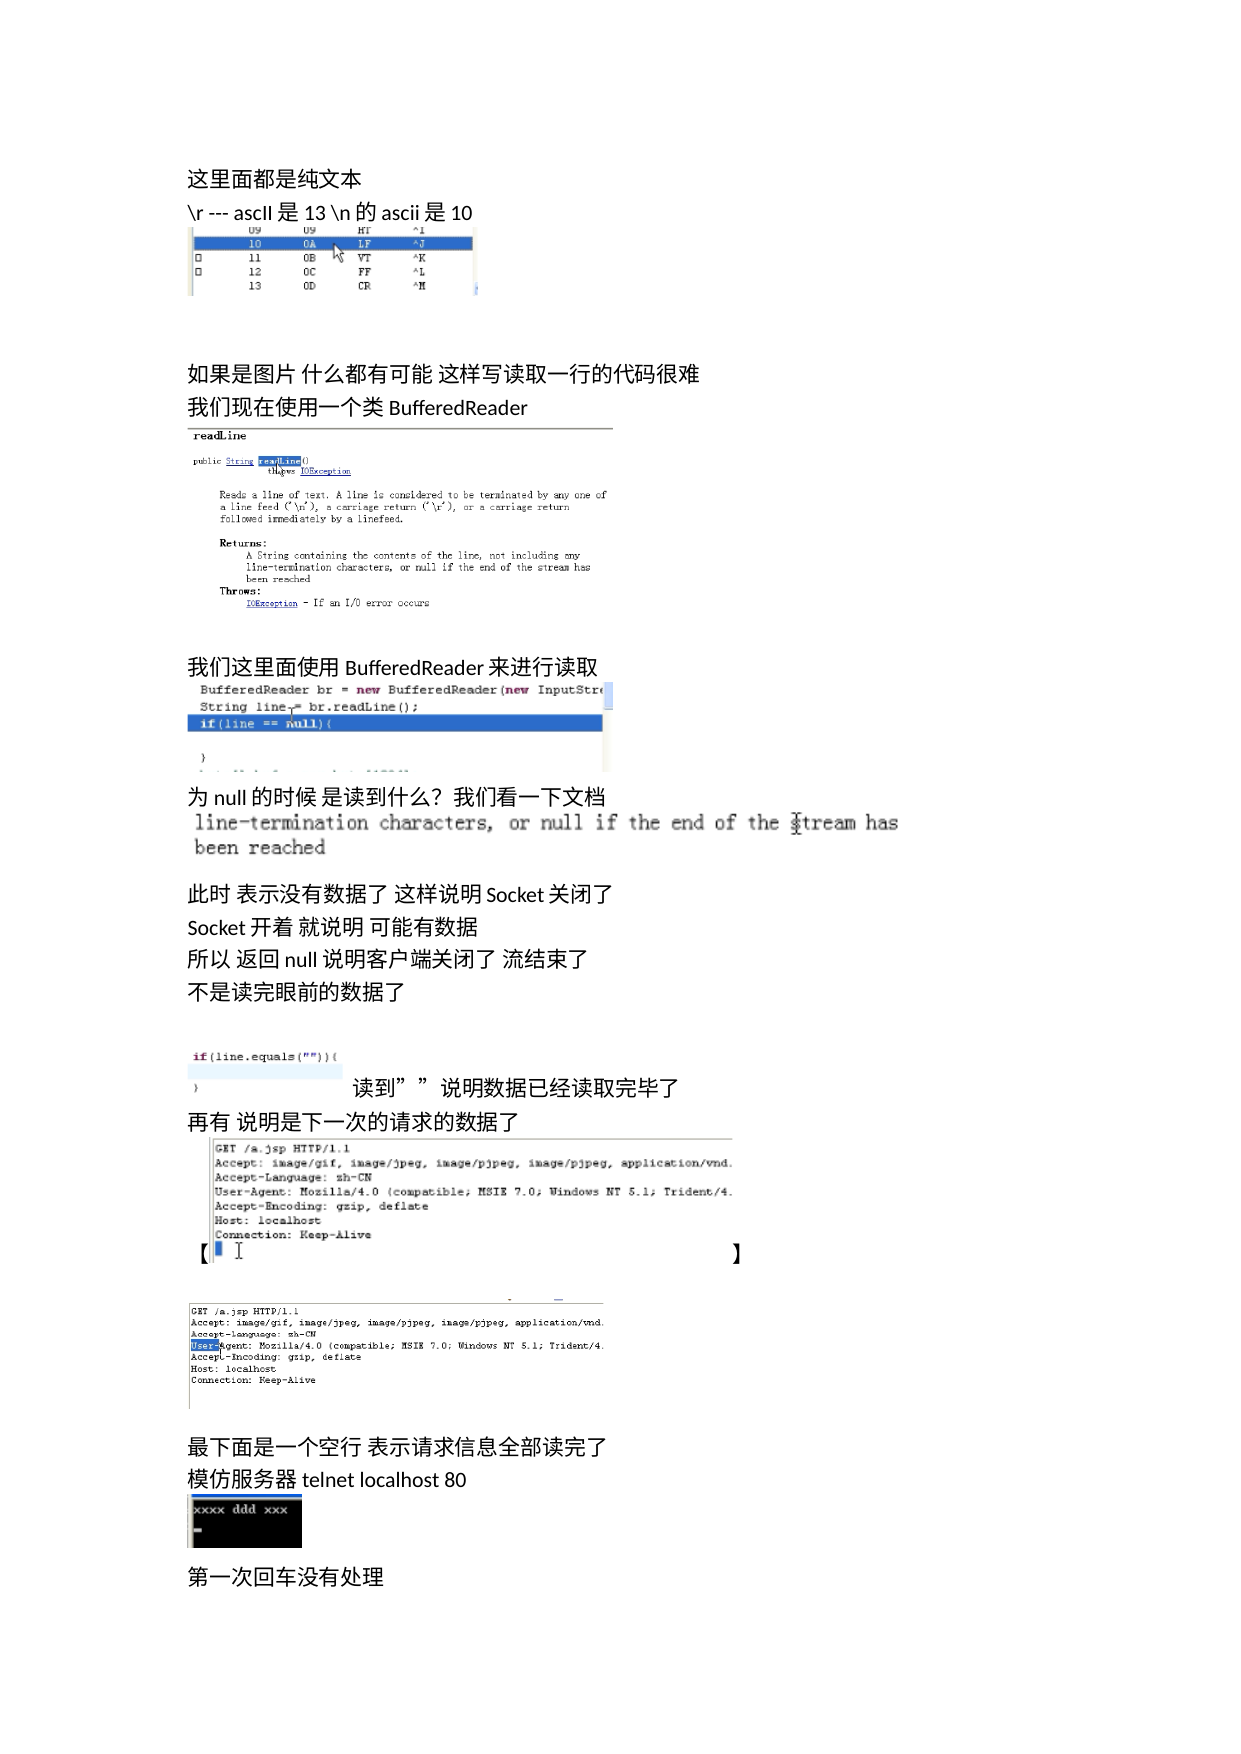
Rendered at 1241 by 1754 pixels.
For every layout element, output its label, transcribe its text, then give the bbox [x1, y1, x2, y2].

picture [187, 227, 478, 296]
text 为null的时候 是读到什么？我们看一下文档 [187, 779, 1053, 812]
text Socket开着 就说明 可能有数据 [187, 909, 1053, 942]
picture [187, 422, 613, 611]
picture [209, 1137, 733, 1263]
text 读到””说明数据已经读取完毕了 [187, 1039, 1053, 1104]
text \r --- ascII是13 \n的ascii是10 [187, 194, 1053, 227]
text 我们现在使用一个类BufferedReader [187, 389, 1053, 422]
text 最下面是一个空行 表示请求信息全部读完了 [187, 1429, 1053, 1462]
text 如果是图片 什么都有可能 这样写读取一行的代码很难 [187, 357, 1053, 389]
text 不是读完眼前的数据了 [187, 974, 1053, 1007]
picture [187, 812, 903, 867]
text 这里面都是纯文本 [187, 162, 1053, 194]
text 我们这里面使用BufferedReader来进行读取 [187, 649, 1053, 682]
picture [187, 1039, 343, 1096]
picture [187, 1494, 302, 1548]
text 此时 表示没有数据了 这样说明Socket关闭了 [187, 877, 1053, 909]
picture [187, 682, 613, 772]
text 所以 返回null 说明客户端关闭了 流结束了 [187, 942, 1053, 974]
text 再有 说明是下一次的请求的数据了 [187, 1104, 1053, 1137]
text 模仿服务器 telnet localhost 80 [187, 1462, 1053, 1494]
picture [187, 1299, 604, 1409]
text 第一次回车没有处理 [187, 1559, 1053, 1592]
